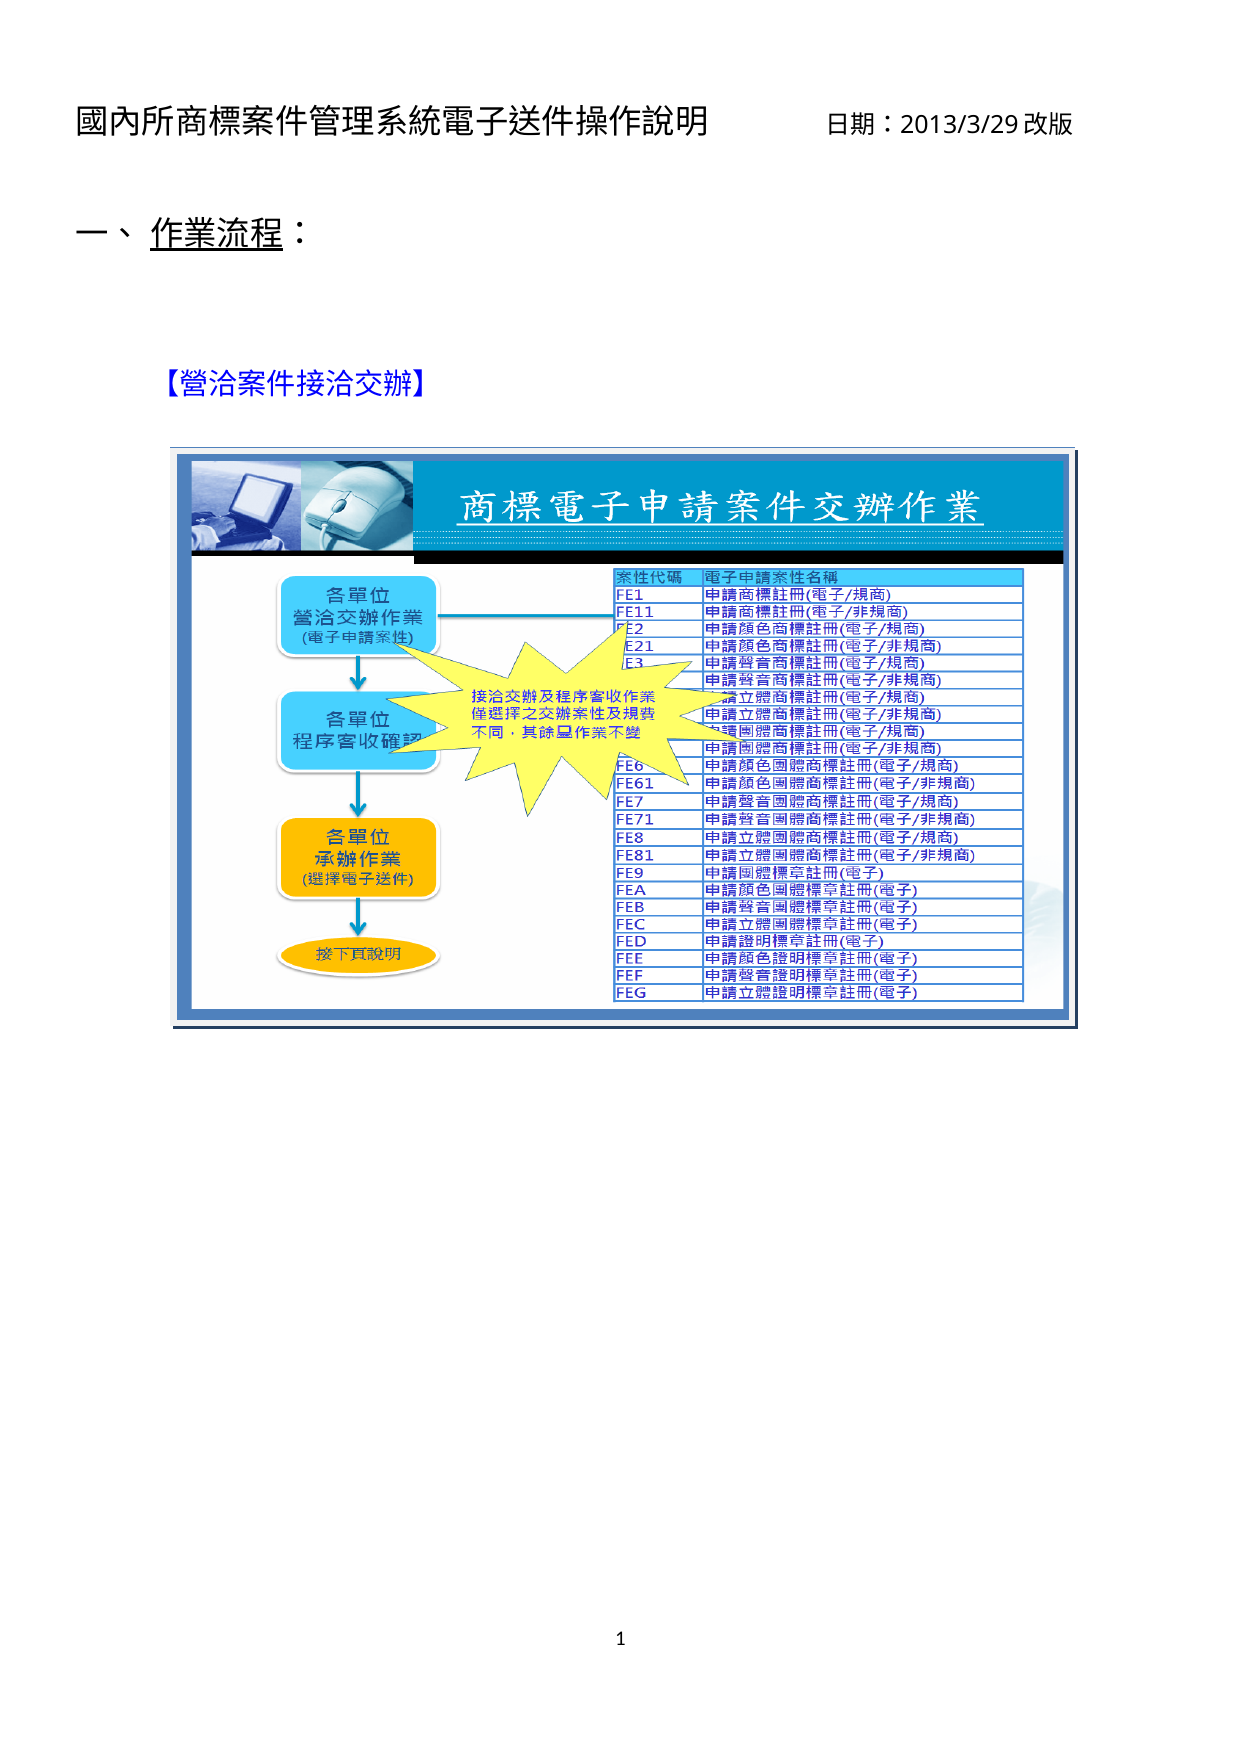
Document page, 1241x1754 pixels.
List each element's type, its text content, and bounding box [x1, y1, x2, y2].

picture [917, 491, 925, 521]
picture [191, 461, 1064, 1009]
picture [457, 490, 983, 525]
picture [525, 497, 536, 506]
text 【營洽案件接洽交辦】 [150, 344, 1165, 419]
picture [566, 516, 582, 521]
text 國內所商標案件管理系統電子送件操作說明 日期：2013/3/29改版 [75, 81, 1165, 156]
picture [566, 493, 571, 504]
picture [700, 491, 709, 504]
picture [952, 493, 960, 501]
picture [602, 499, 613, 520]
picture [739, 499, 750, 507]
picture [881, 505, 891, 520]
picture [517, 510, 529, 520]
list 作業流程： [75, 194, 1165, 269]
picture [683, 494, 692, 500]
picture [829, 505, 835, 514]
picture [955, 502, 963, 521]
picture [832, 515, 846, 520]
picture [791, 491, 796, 520]
picture [861, 505, 865, 515]
picture [827, 493, 841, 498]
picture [509, 492, 516, 507]
picture [565, 506, 576, 518]
